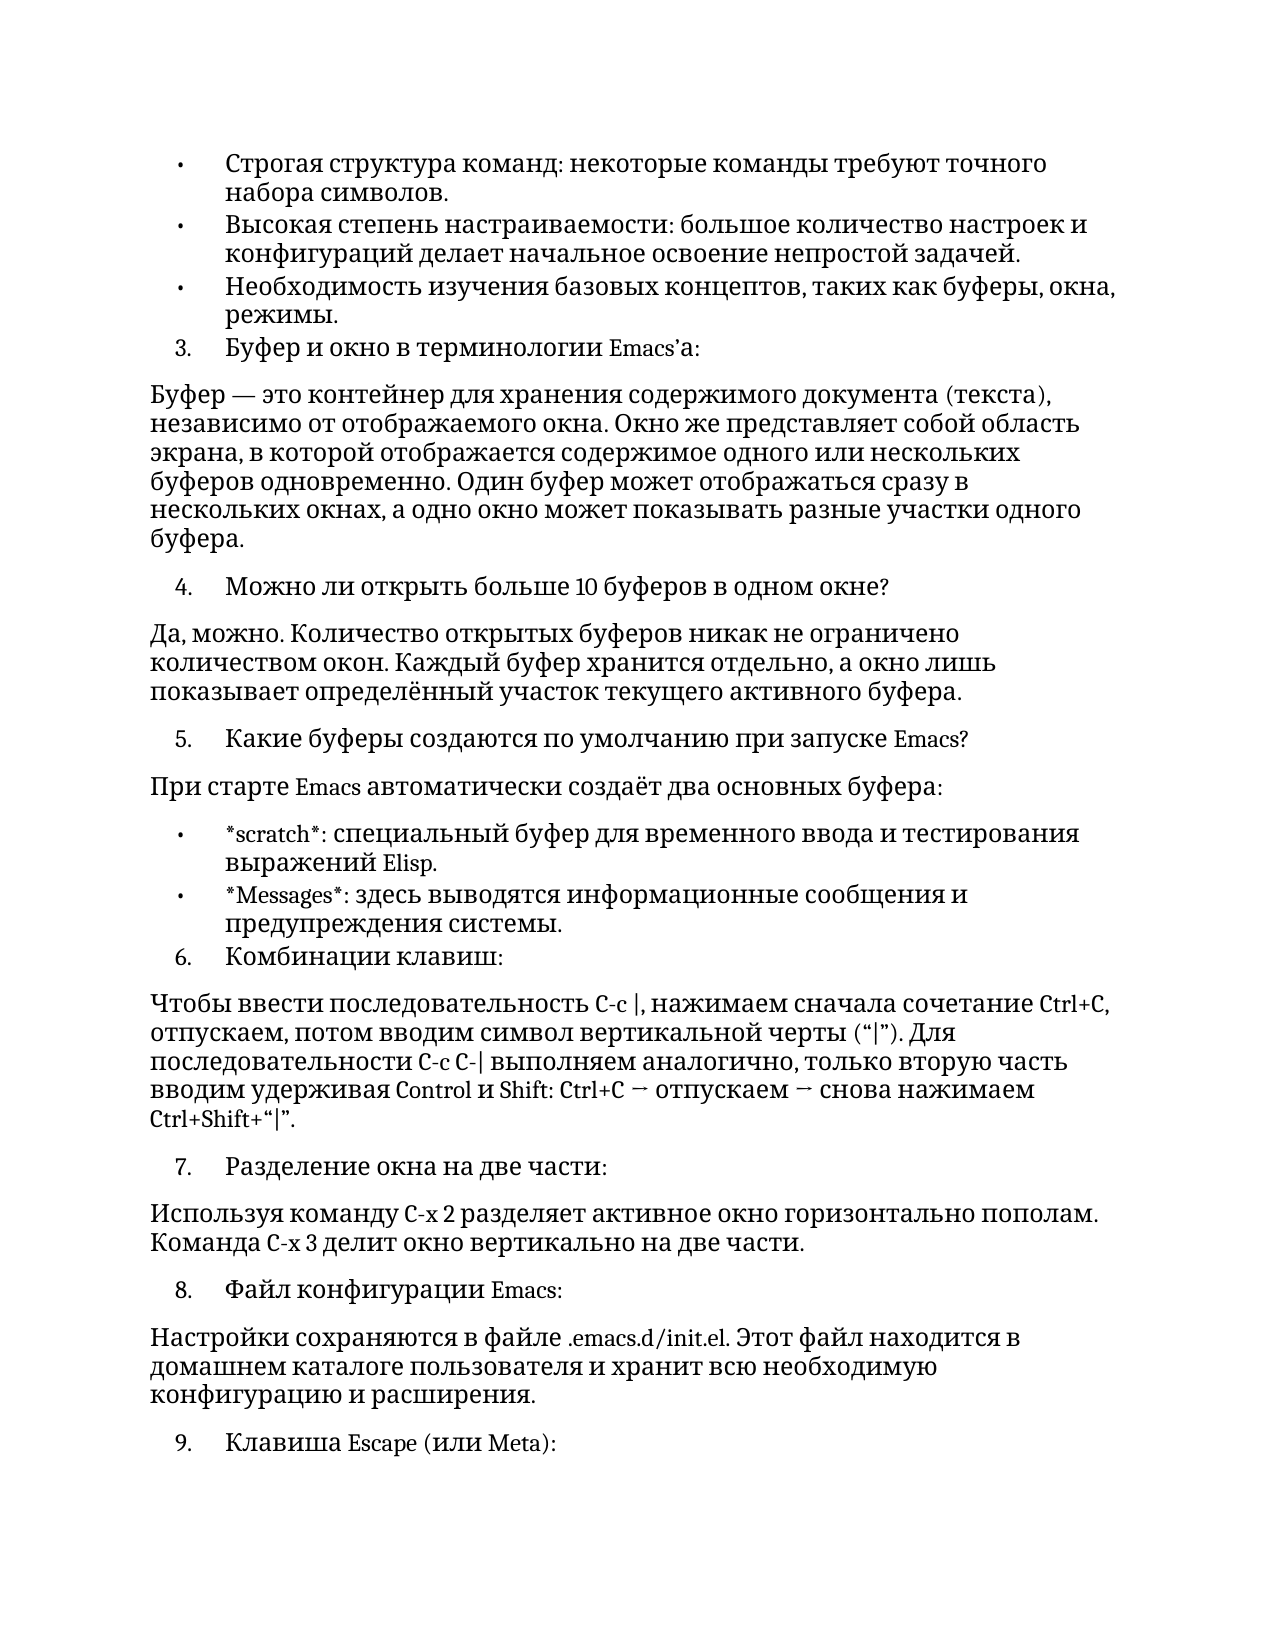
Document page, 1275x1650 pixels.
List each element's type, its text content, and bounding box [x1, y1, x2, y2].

list Комбинации клавиш: [175, 942, 1125, 971]
list Высокая степень настраиваемости: большое количество настроек и конфигураций делает начальное освоение непростой задачей. [175, 211, 1125, 269]
text При старте Emacs автоматически создаёт два основных буфера: [150, 772, 1125, 801]
text Да, можно. Количество открытых буферов никак не ограничено количеством окон. Каждый буфер хранится отдельно, а окно лишь показывает определённый участок текущего активного буфера. [150, 620, 1125, 706]
list Строгая структура команд: некоторые команды требуют точного набора символов. [175, 150, 1125, 207]
text Чтобы ввести последовательность C-c |, нажимаем сначала сочетание Ctrl+C, отпускаем, потом вводим символ вертикальной черты (“|”). Для последовательности C-c C-| выполняем аналогично, только вторую часть вводим удерживая Control и Shift: Ctrl+C → отпускаем → снова нажимаем Ctrl+Shift+“|”. [150, 990, 1125, 1134]
list Клавиша Escape (или Meta): [175, 1429, 1125, 1457]
text Настройки сохраняются в файле .emacs.d/init.el. Этот файл находится в домашнем каталоге пользователя и хранит всю необходимую конфигурацию и расширения. [150, 1324, 1125, 1410]
list Можно ли открыть больше 10 буферов в одном окне? [175, 572, 1125, 601]
list Буфер и окно в терминологии Emacs’а: [175, 334, 1125, 362]
list Файл конфигурации Emacs: [175, 1276, 1125, 1305]
list *scratch*: специальный буфер для временного ввода и тестирования выражений Elisp. [175, 820, 1125, 877]
text Используя команду C-x 2 разделяет активное окно горизонтально пополам. Команда C-x 3 делит окно вертикально на две части. [150, 1200, 1125, 1257]
list Разделение окна на две части: [175, 1152, 1125, 1181]
text Буфер — это контейнер для хранения содержимого документа (текста), независимо от отображаемого окна. Окно же представляет собой область экрана, в которой отображается содержимое одного или нескольких буферов одновременно. Один буфер может отображаться сразу в нескольких окнах, а одно окно может показывать разные участки одного буфера. [150, 381, 1125, 554]
list Какие буферы создаются по умолчанию при запуске Emacs? [175, 725, 1125, 754]
list *Messages*: здесь выводятся информационные сообщения и предупреждения системы. [175, 881, 1125, 939]
list Необходимость изучения базовых концептов, таких как буферы, окна, режимы. [175, 272, 1125, 330]
